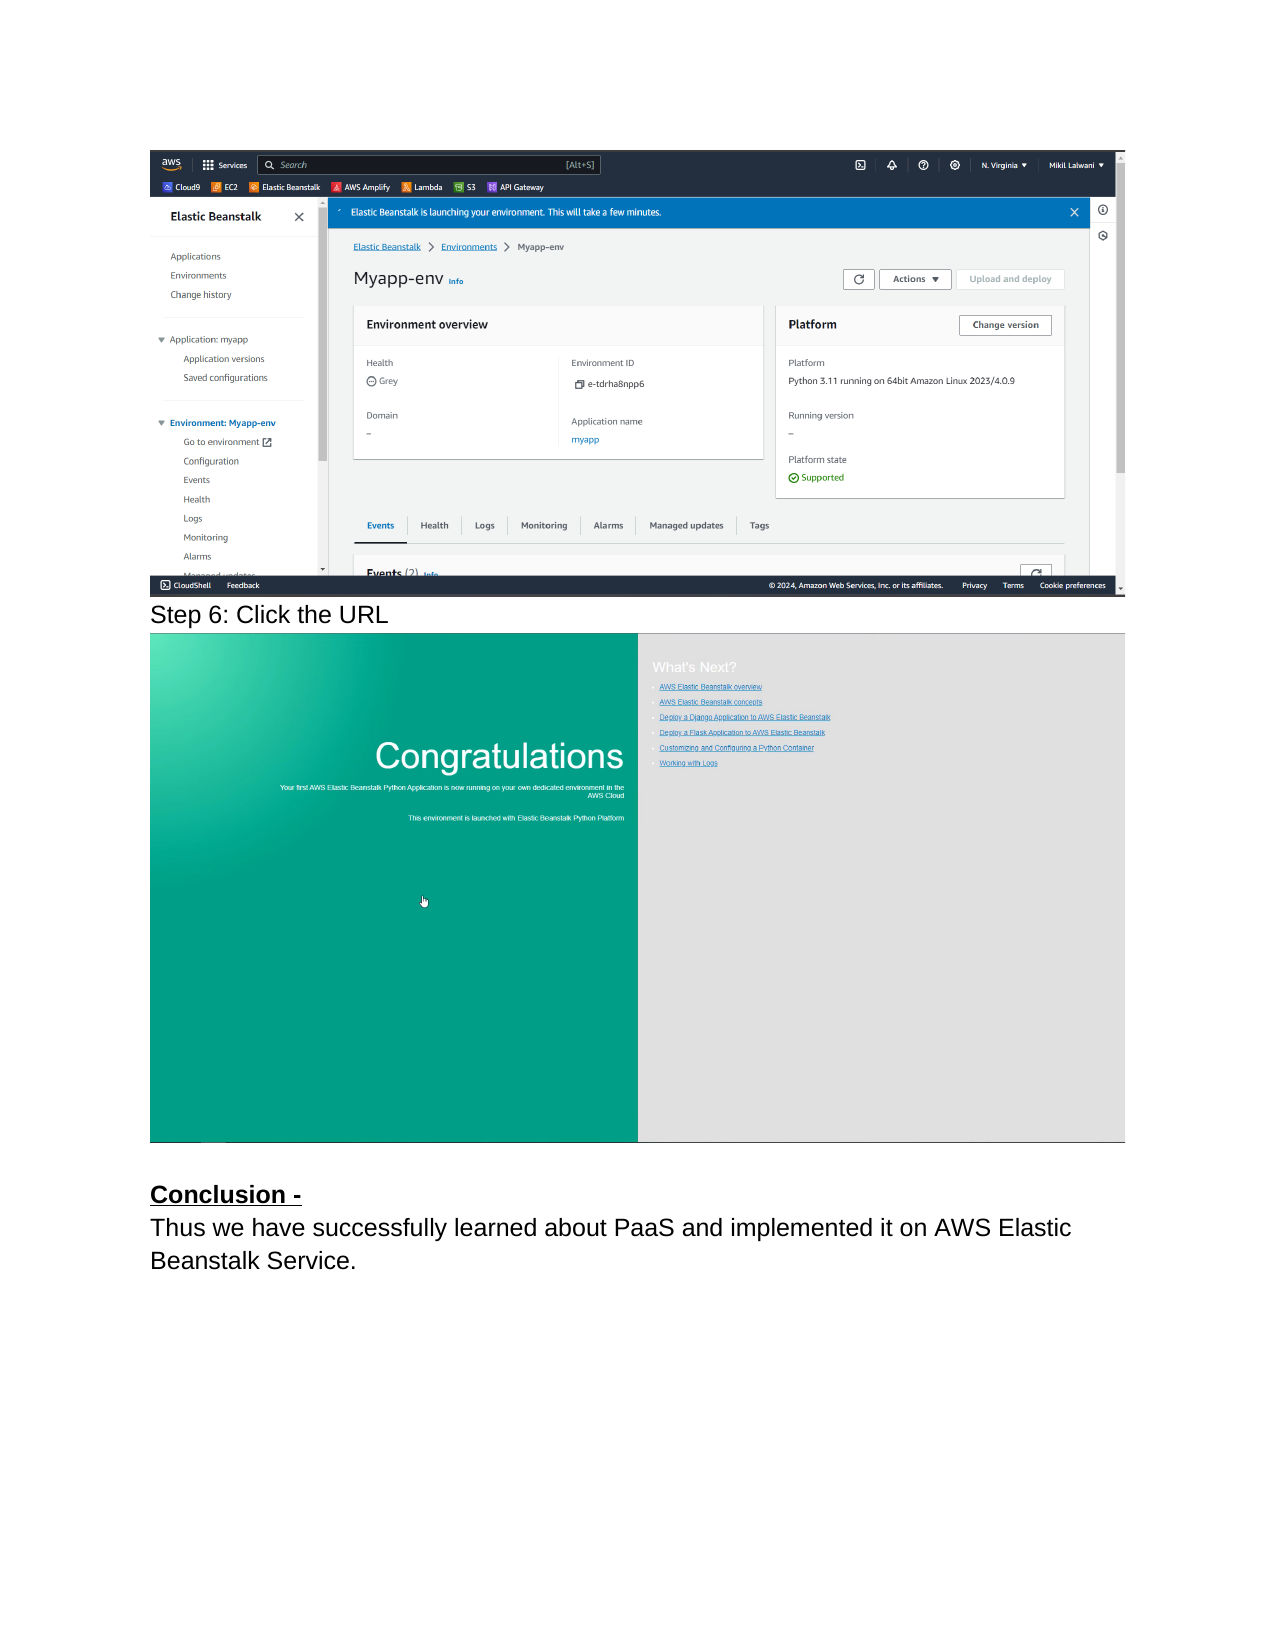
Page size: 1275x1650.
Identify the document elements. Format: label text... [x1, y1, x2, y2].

picture [150, 150, 1125, 597]
text Conclusion - [150, 1180, 1125, 1208]
text Thus we have successfully learned about PaaS and implemented it on AWS Elastic Beanstalk Service. [150, 1213, 1125, 1274]
picture [150, 633, 1125, 1143]
text Step 6: Click the URL [150, 600, 1125, 629]
